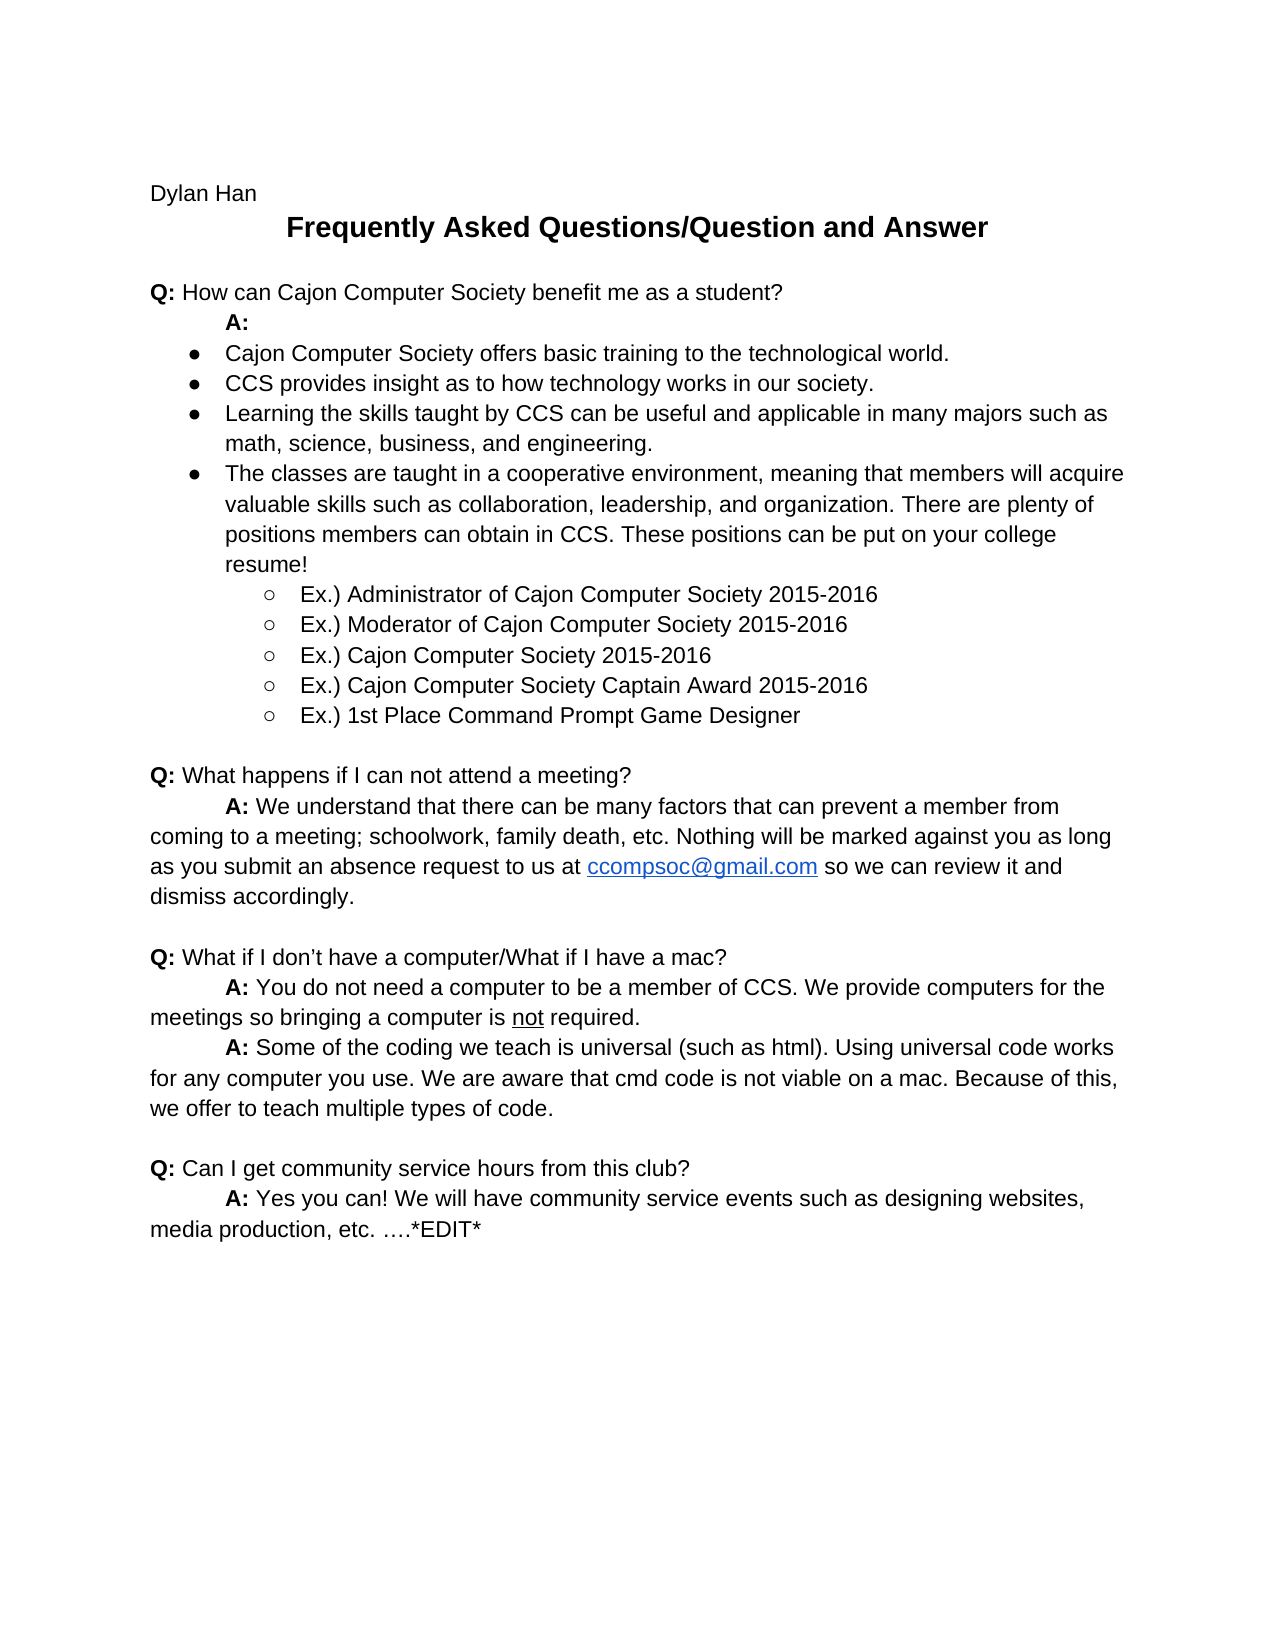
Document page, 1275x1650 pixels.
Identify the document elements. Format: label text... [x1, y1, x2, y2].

text Q: How can Cajon Computer Society benefit me as a student? [150, 279, 1125, 306]
list Ex.) Administrator of Cajon Computer Society 2015-2016 [262, 581, 1125, 608]
text A: Yes you can! We will have community service events such as designing websites, media production, etc. ….*EDIT* [150, 1185, 1125, 1242]
text A: You do not need a computer to be a member of CCS. We provide computers for the meetings so bringing a computer is not required. [150, 974, 1125, 1031]
text A: We understand that there can be many factors that can prevent a member from coming to a meeting; schoolwork, family death, etc. Nothing will be marked against you as long as you submit an absence request to us at ccompsoc@gmail.com so we can review it and dismiss accordingly. [150, 793, 1125, 910]
text Dylan Han [150, 150, 1125, 207]
text Q: What happens if I can not attend a meeting? [150, 762, 1125, 789]
text A: Some of the coding we teach is universal (such as html). Using universal code works for any computer you use. We are aware that cmd code is not viable on a mac. Because of this, we offer to teach multiple types of code. [150, 1034, 1125, 1121]
text Q: Can I get community service hours from this club? [150, 1155, 1125, 1182]
list Ex.) Cajon Computer Society Captain Award 2015-2016 [262, 672, 1125, 698]
list Cajon Computer Society offers basic training to the technological world. [187, 339, 1125, 366]
list Ex.) Cajon Computer Society 2015-2016 [262, 642, 1125, 668]
list Ex.) Moderator of Cajon Computer Society 2015-2016 [262, 611, 1125, 638]
list The classes are taught in a cooperative environment, meaning that members will acquire valuable skills such as collaboration, leadership, and organization. There are plenty of positions members can obtain in CCS. These positions can be put on your college resume! [187, 460, 1125, 577]
list Learning the skills taught by CCS can be useful and applicable in many majors such as math, science, business, and engineering. [187, 400, 1125, 457]
text Frequently Asked Questions/Question and Answer [150, 210, 1125, 244]
list Ex.) 1st Place Command Prompt Game Designer [262, 702, 1125, 728]
text Q: What if I don’t have a computer/What if I have a mac? [150, 944, 1125, 970]
list CCS provides insight as to how technology works in our society. [187, 370, 1125, 396]
text A: [150, 309, 1125, 336]
